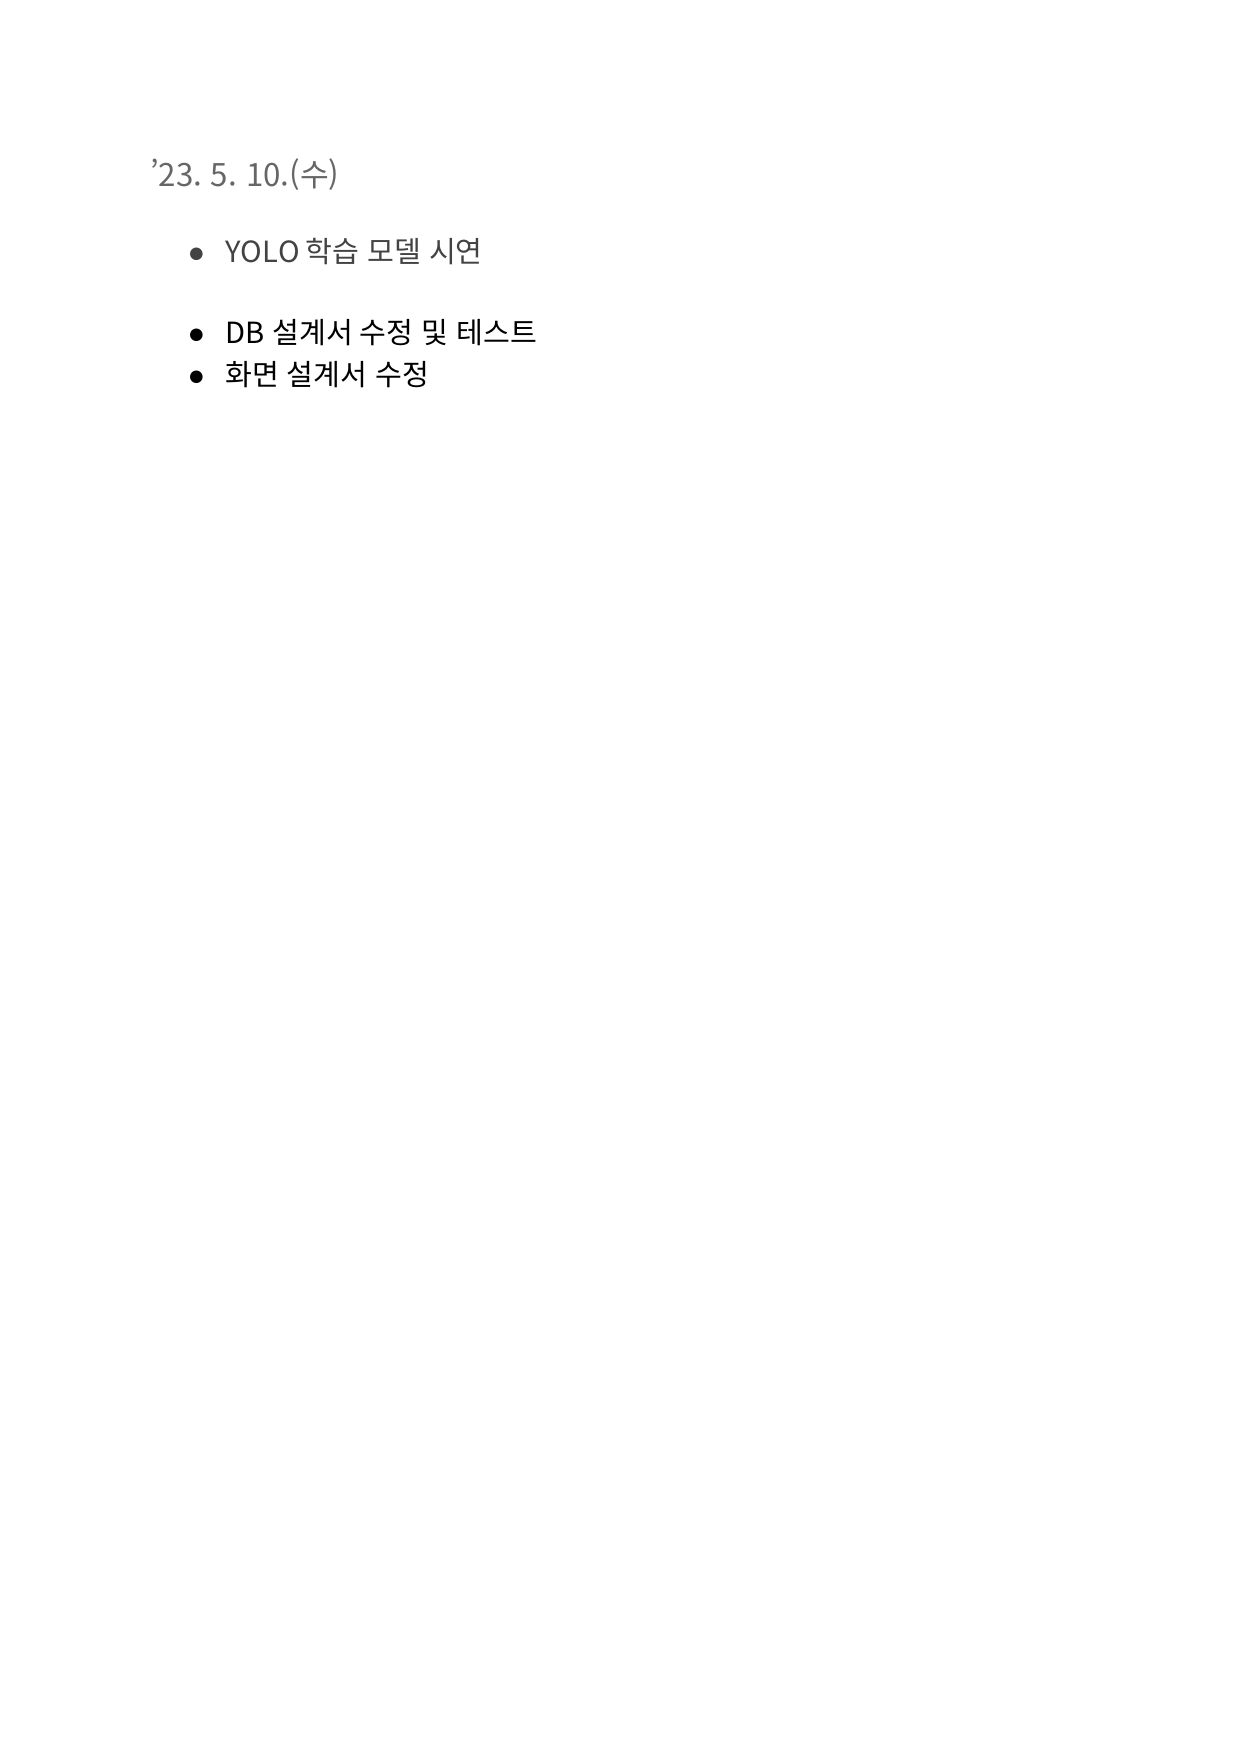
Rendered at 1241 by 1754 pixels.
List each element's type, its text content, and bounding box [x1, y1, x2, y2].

list 화면 설계서 수정 [187, 358, 1090, 391]
